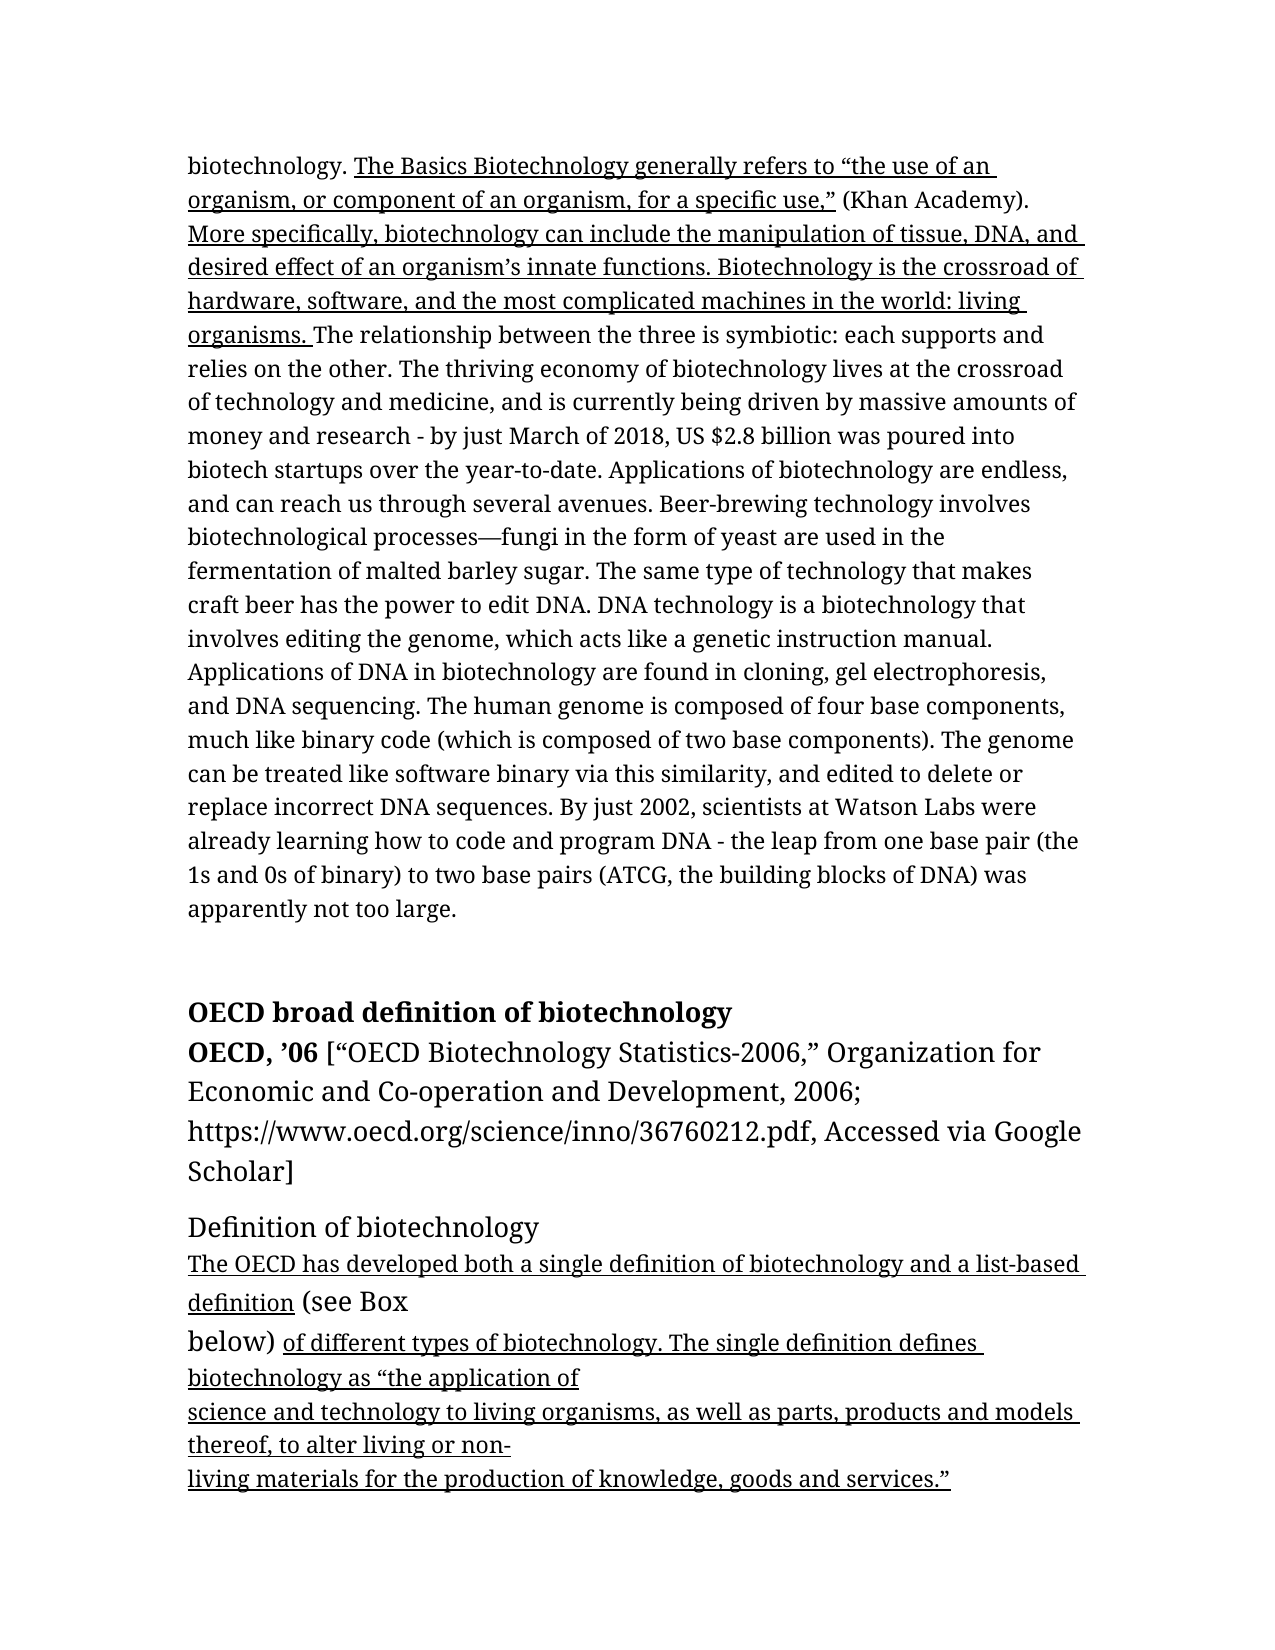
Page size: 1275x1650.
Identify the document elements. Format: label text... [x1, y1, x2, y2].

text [187, 150, 1087, 924]
subtitle OECD broad definition of biotechnology [187, 993, 1087, 1030]
text Definition of biotechnology The OECD has developed both a single definition of biotechnology and a list-based definition (see Box below) of different types of biotechnology. The single definition defines biotechnology as “the application of science and technology to living organisms, as well as parts, products and models thereof, to alter living or non- living materials for the production of knowledge, goods and services.” [187, 1209, 1087, 1494]
